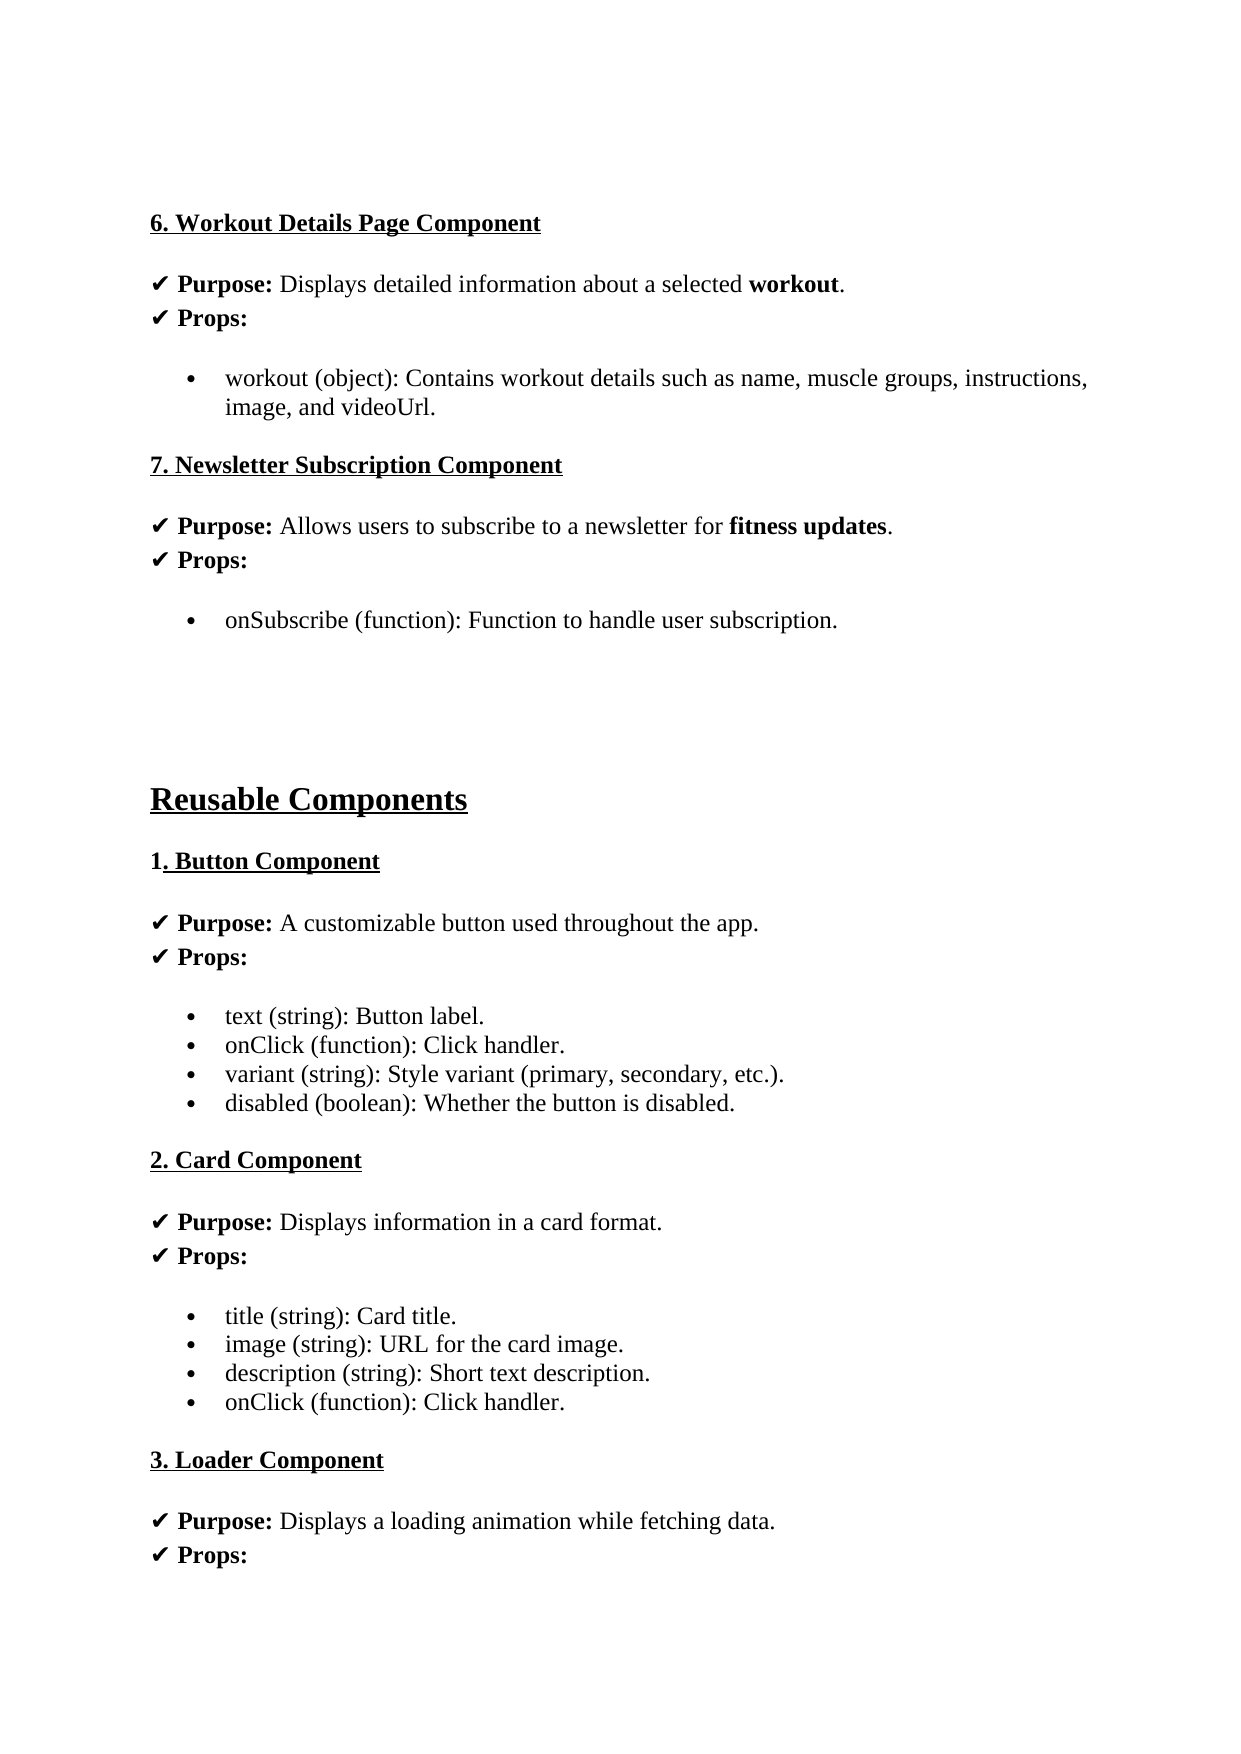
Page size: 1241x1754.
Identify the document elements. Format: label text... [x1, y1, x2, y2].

list disabled (boolean): Whether the button is disabled. [187, 1088, 1090, 1116]
text ✔ Purpose: Allows users to subscribe to a newsletter for fitness updates. ✔ Props: [150, 508, 1090, 576]
list workout (object): Contains workout details such as name, muscle groups, instructions, image, and videoUrl. [187, 363, 1090, 421]
text Reusable Components [150, 779, 1090, 817]
text 3. Loader Component [150, 1445, 1090, 1474]
text ✔ Purpose: Displays a loading animation while fetching data. ✔ Props: [150, 1503, 1090, 1571]
list image (string): URL for the card image. [187, 1329, 1090, 1358]
list description (string): Short text description. [187, 1358, 1090, 1387]
list variant (string): Style variant (primary, secondary, etc.). [187, 1059, 1090, 1088]
text 7. Newsletter Subscription Component [150, 450, 1090, 478]
text 1. Button Component [150, 846, 1090, 875]
text ✔ Purpose: A customizable button used throughout the app. ✔ Props: [150, 904, 1090, 972]
text 2. Card Component [150, 1146, 1090, 1174]
text ✔ Purpose: Displays information in a card format. ✔ Props: [150, 1203, 1090, 1272]
list text (string): Button label. [187, 1001, 1090, 1030]
list onSubscribe (function): Function to handle user subscription. [187, 605, 1090, 634]
list onClick (function): Click handler. [187, 1030, 1090, 1059]
text 6. Workout Details Page Component [150, 208, 1090, 237]
list title (string): Card title. [187, 1301, 1090, 1329]
text ✔ Purpose: Displays detailed information about a selected workout. ✔ Props: [150, 266, 1090, 334]
list onClick (function): Click handler. [187, 1387, 1090, 1416]
